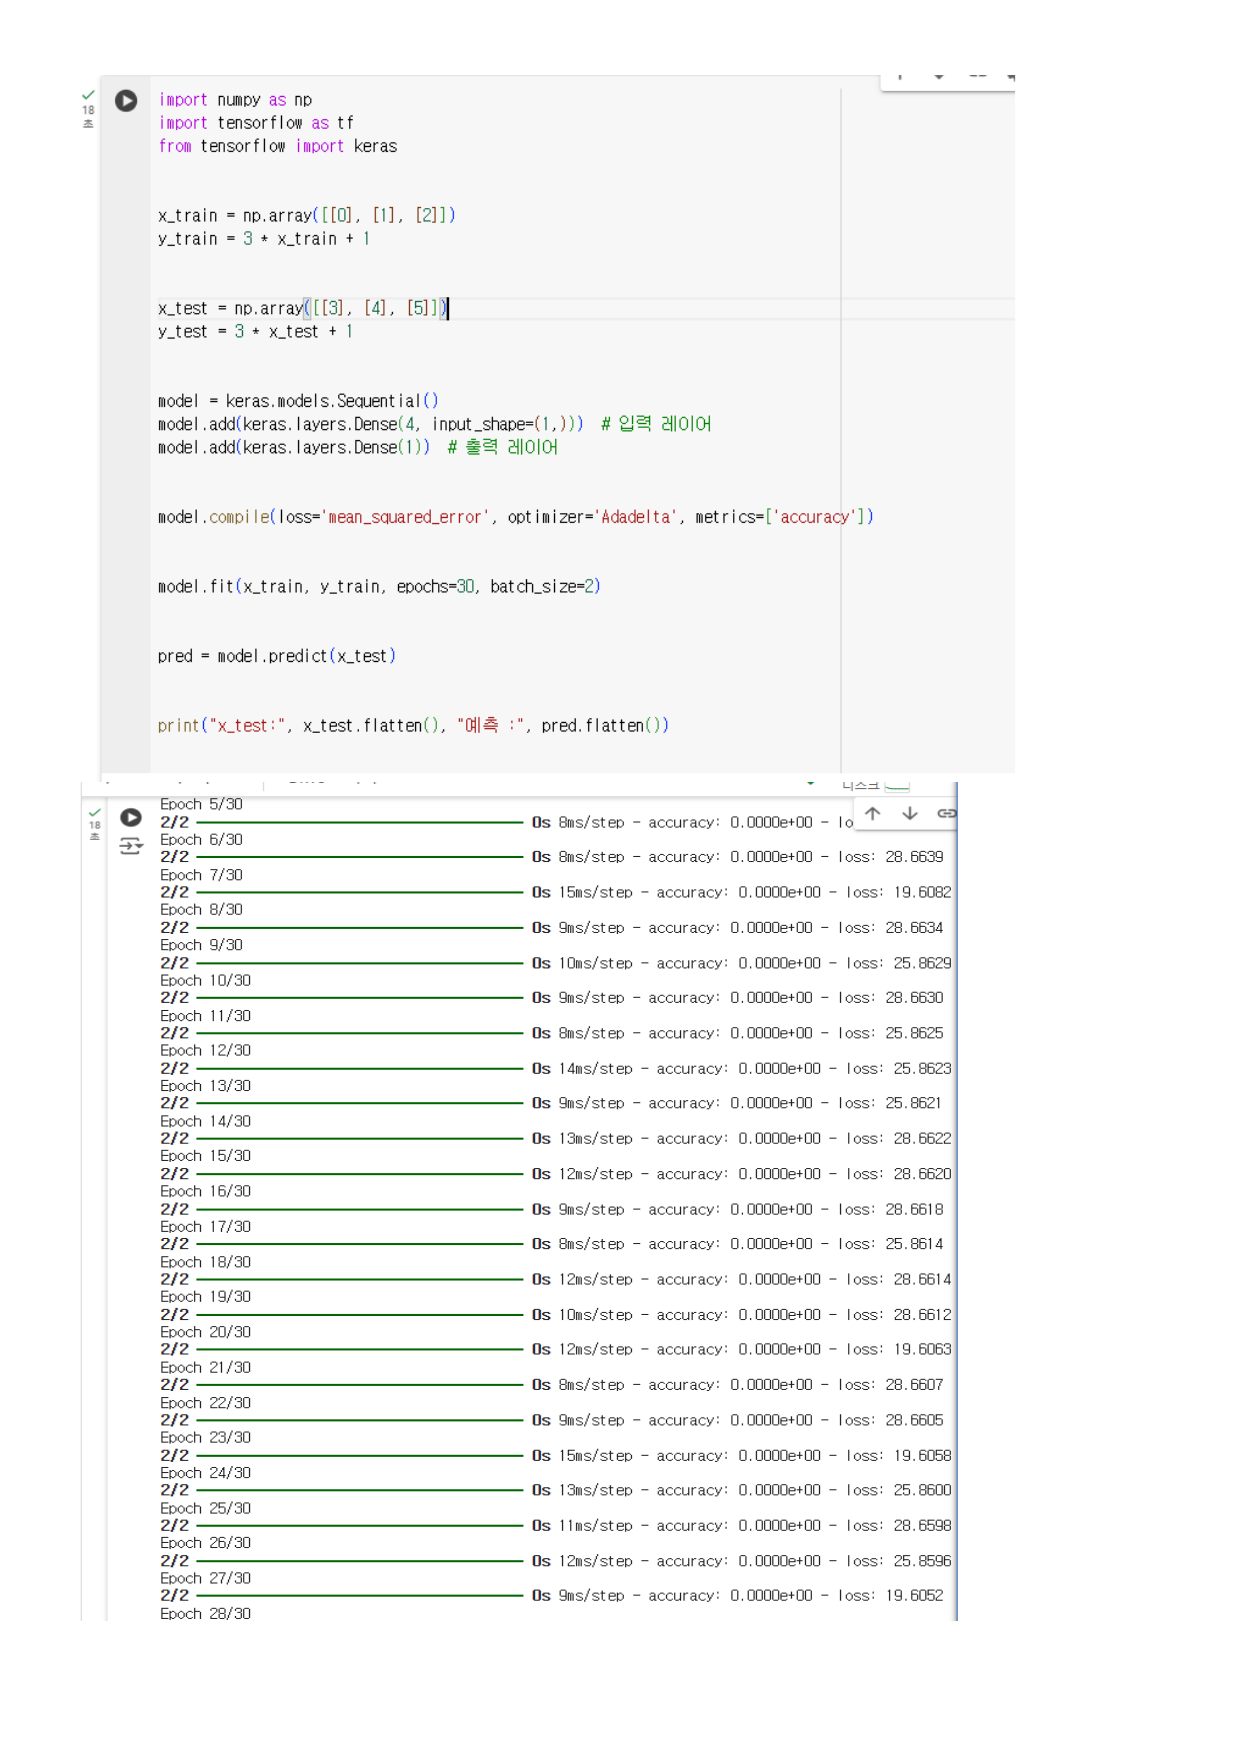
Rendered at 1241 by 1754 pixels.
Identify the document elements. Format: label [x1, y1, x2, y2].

picture [75, 75, 1016, 1621]
